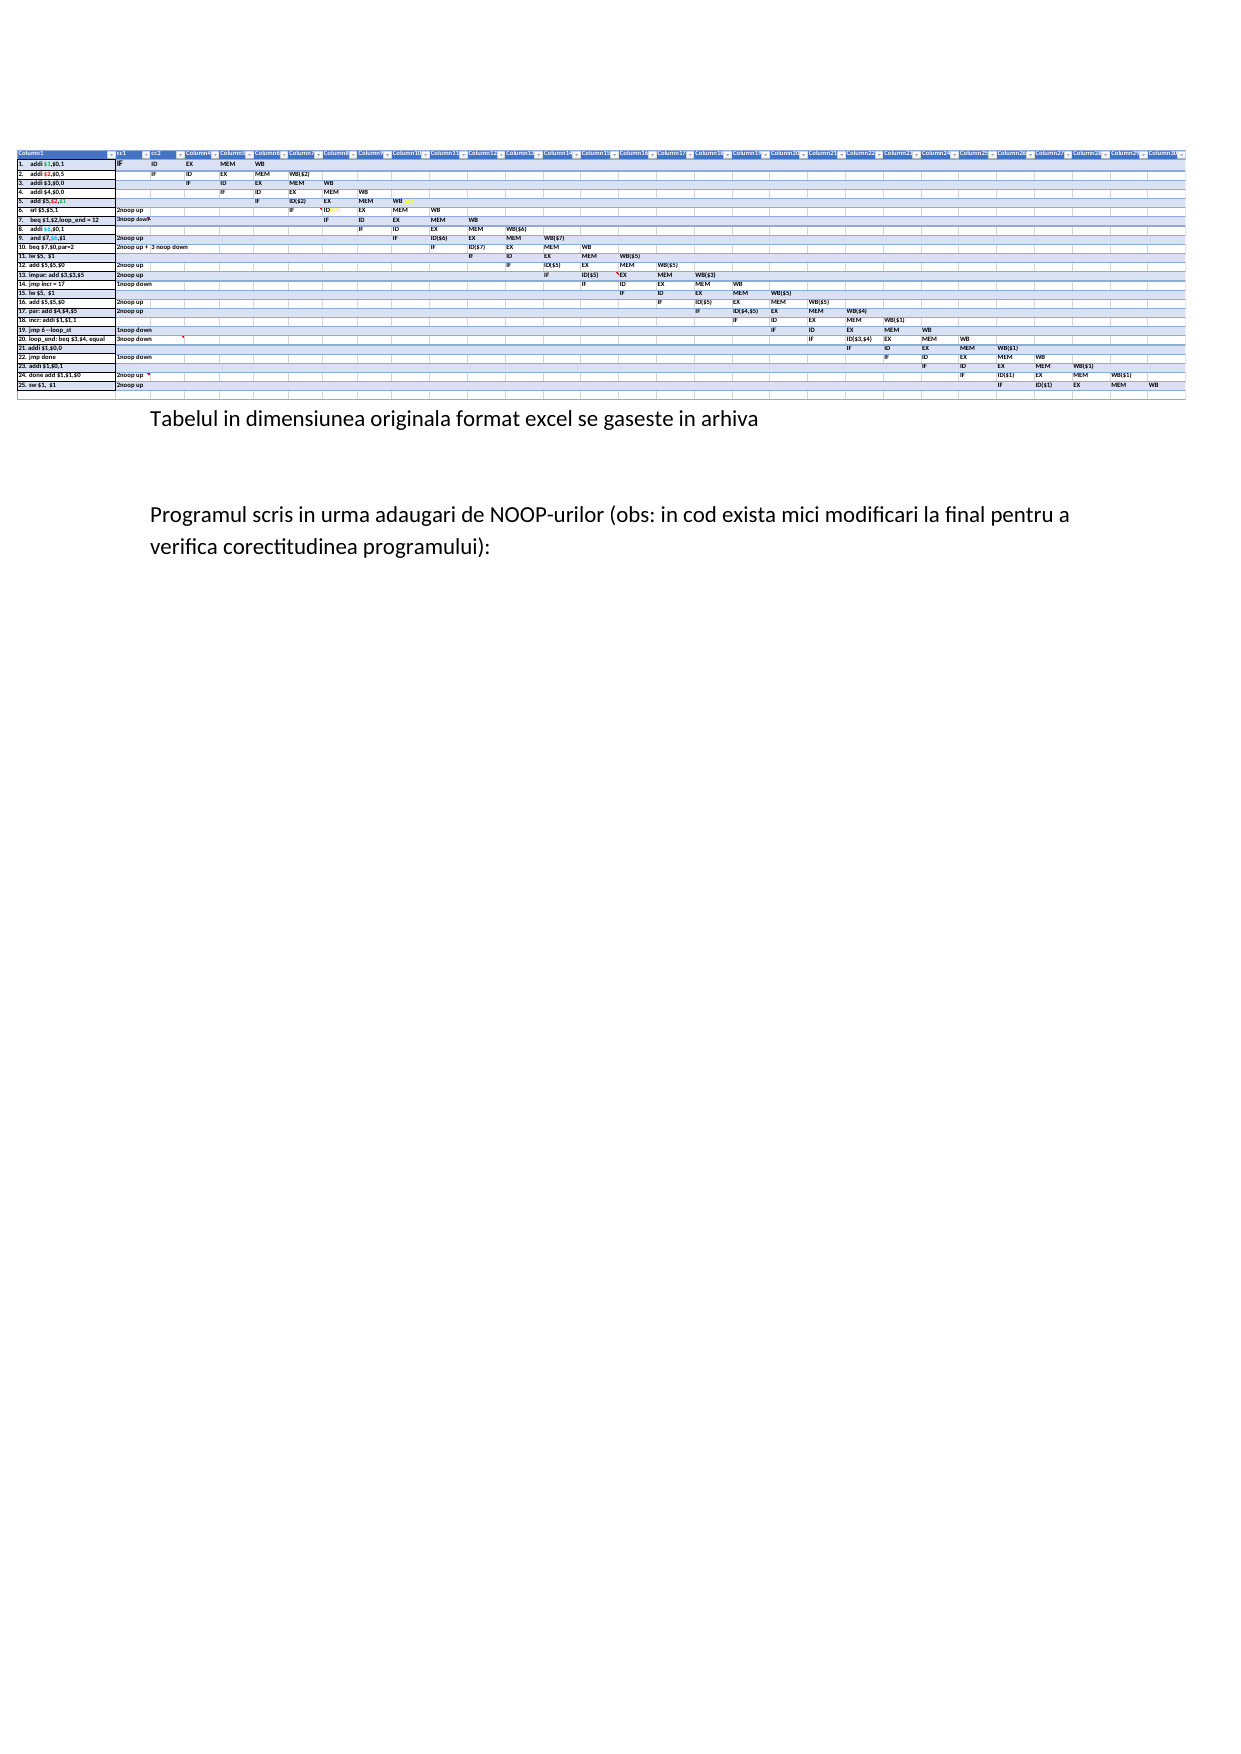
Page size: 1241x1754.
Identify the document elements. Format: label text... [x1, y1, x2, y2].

text Tabelul in dimensiunea originala format excel se gaseste in arhiva [150, 404, 1090, 432]
text Programul scris in urma adaugari de NOOP-urilor (obs: in cod exista mici modificari la final pentru a verifica corectitudinea programului): [150, 500, 1090, 561]
